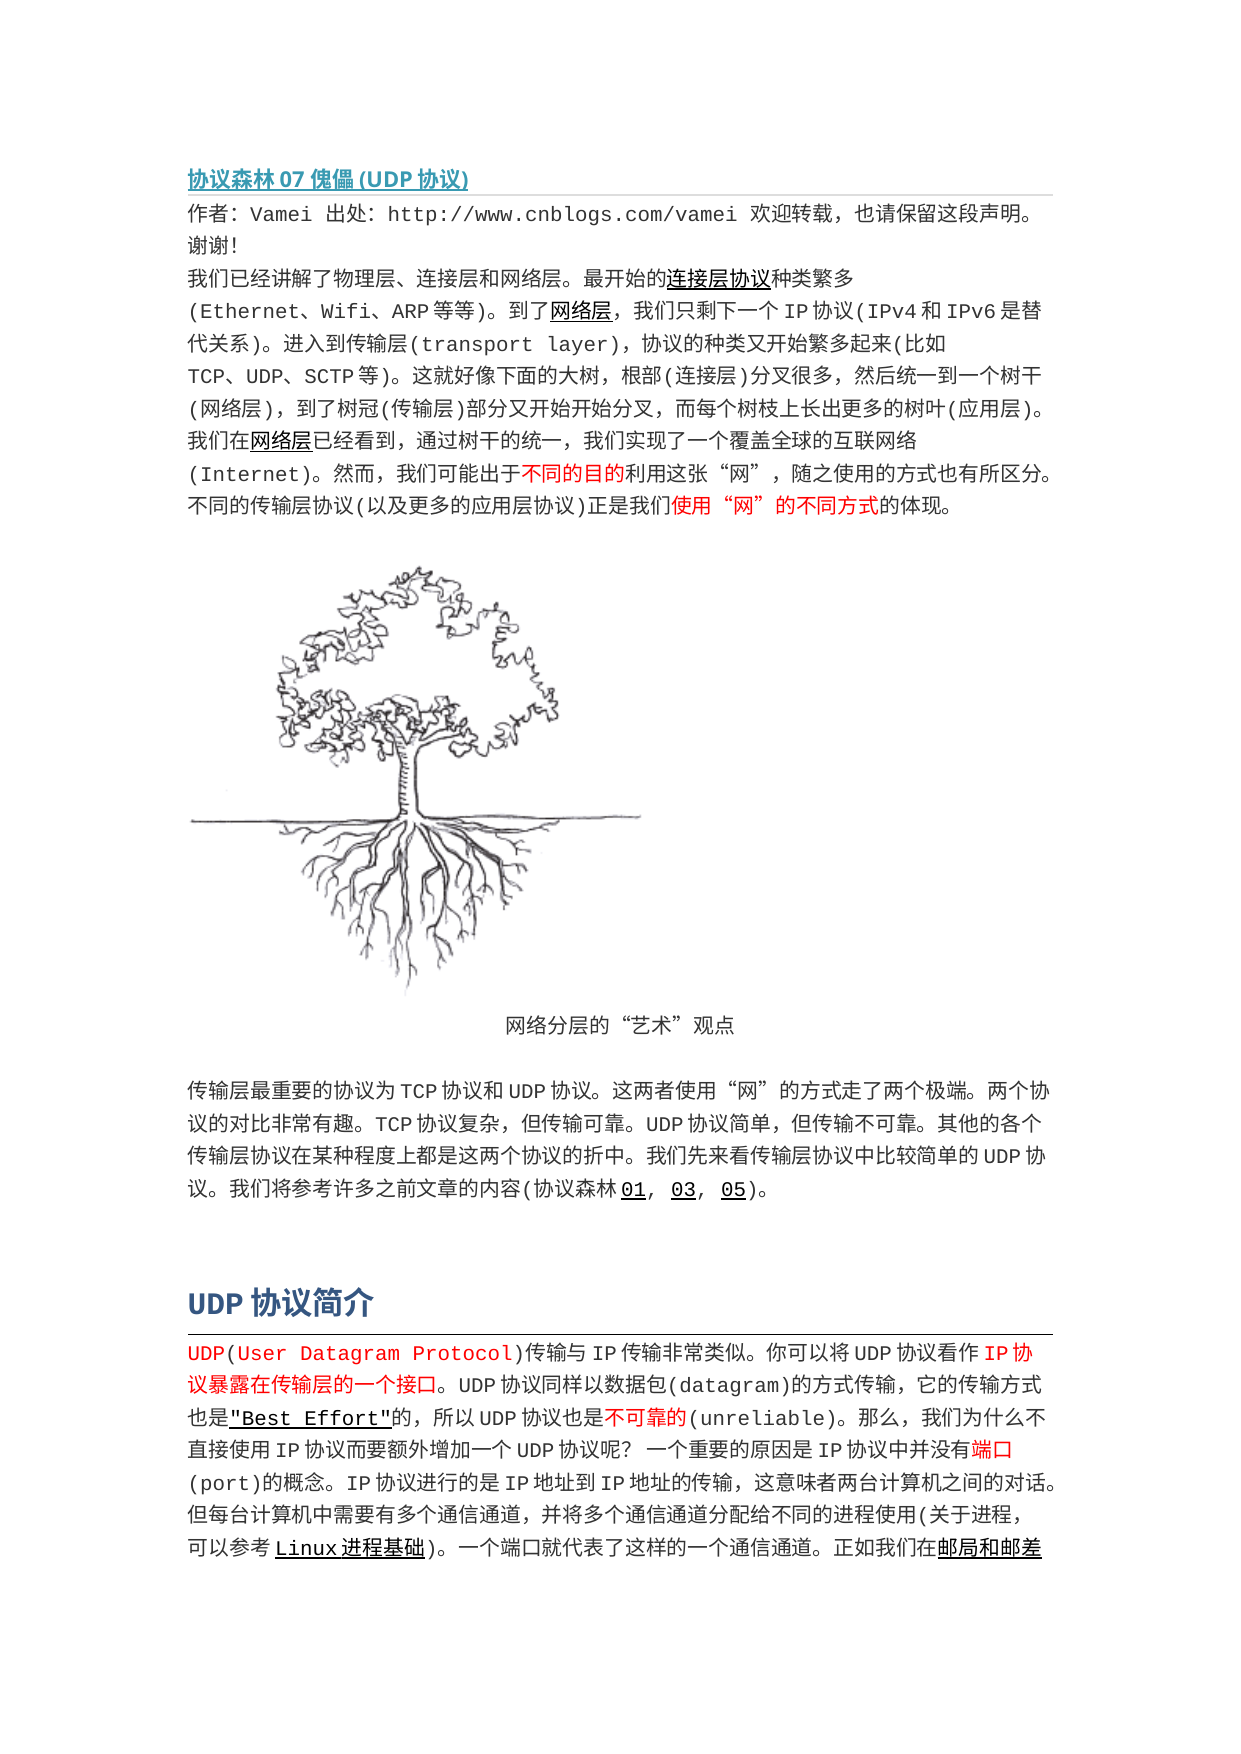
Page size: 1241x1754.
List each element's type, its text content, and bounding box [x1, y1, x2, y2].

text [187, 1335, 1053, 1563]
text 网络分层的“艺术”观点 [187, 1008, 1053, 1041]
subtitle UDP协议简介 [187, 1268, 1053, 1335]
subtitle 协议森林07 傀儡 (UDP协议) [187, 162, 1053, 196]
picture [187, 561, 645, 1001]
text 作者：Vamei 出处：http://www.cnblogs.com/vamei 欢迎转载，也请保留这段声明。谢谢！ [187, 196, 1053, 261]
text 传输层最重要的协议为TCP协议和UDP协议。这两者使用“网”的方式走了两个极端。两个协议的对比非常有趣。TCP协议复杂，但传输可靠。UDP协议简单，但传输不可靠。其他的各个传输层协议在某种程度上都是这两个协议的折中。我们先来看传输层协议中比较简单的UDP协议。我们将参考许多之前文章的内容(协议森林01, 03, 05)。 [187, 1073, 1053, 1203]
text 我们已经讲解了物理层、连接层和网络层。最开始的连接层协议种类繁多(Ethernet、Wifi、ARP等等)。到了网络层，我们只剩下一个IP协议(IPv4和IPv6是替代关系)。进入到传输层(transport layer)，协议的种类又开始繁多起来(比如TCP、UDP、SCTP等)。这就好像下面的大树，根部(连接层)分叉很多，然后统一到一个树干(网络层)，到了树冠(传输层)部分又开始开始分叉，而每个树枝上长出更多的树叶(应用层)。我们在网络层已经看到，通过树干的统一，我们实现了一个覆盖全球的互联网络(Internet)。然而，我们可能出于不同的目的利用这张“网”，随之使用的方式也有所区分。不同的传输层协议(以及更多的应用层协议)正是我们使用“网”的不同方式的体现。 [187, 261, 1053, 521]
